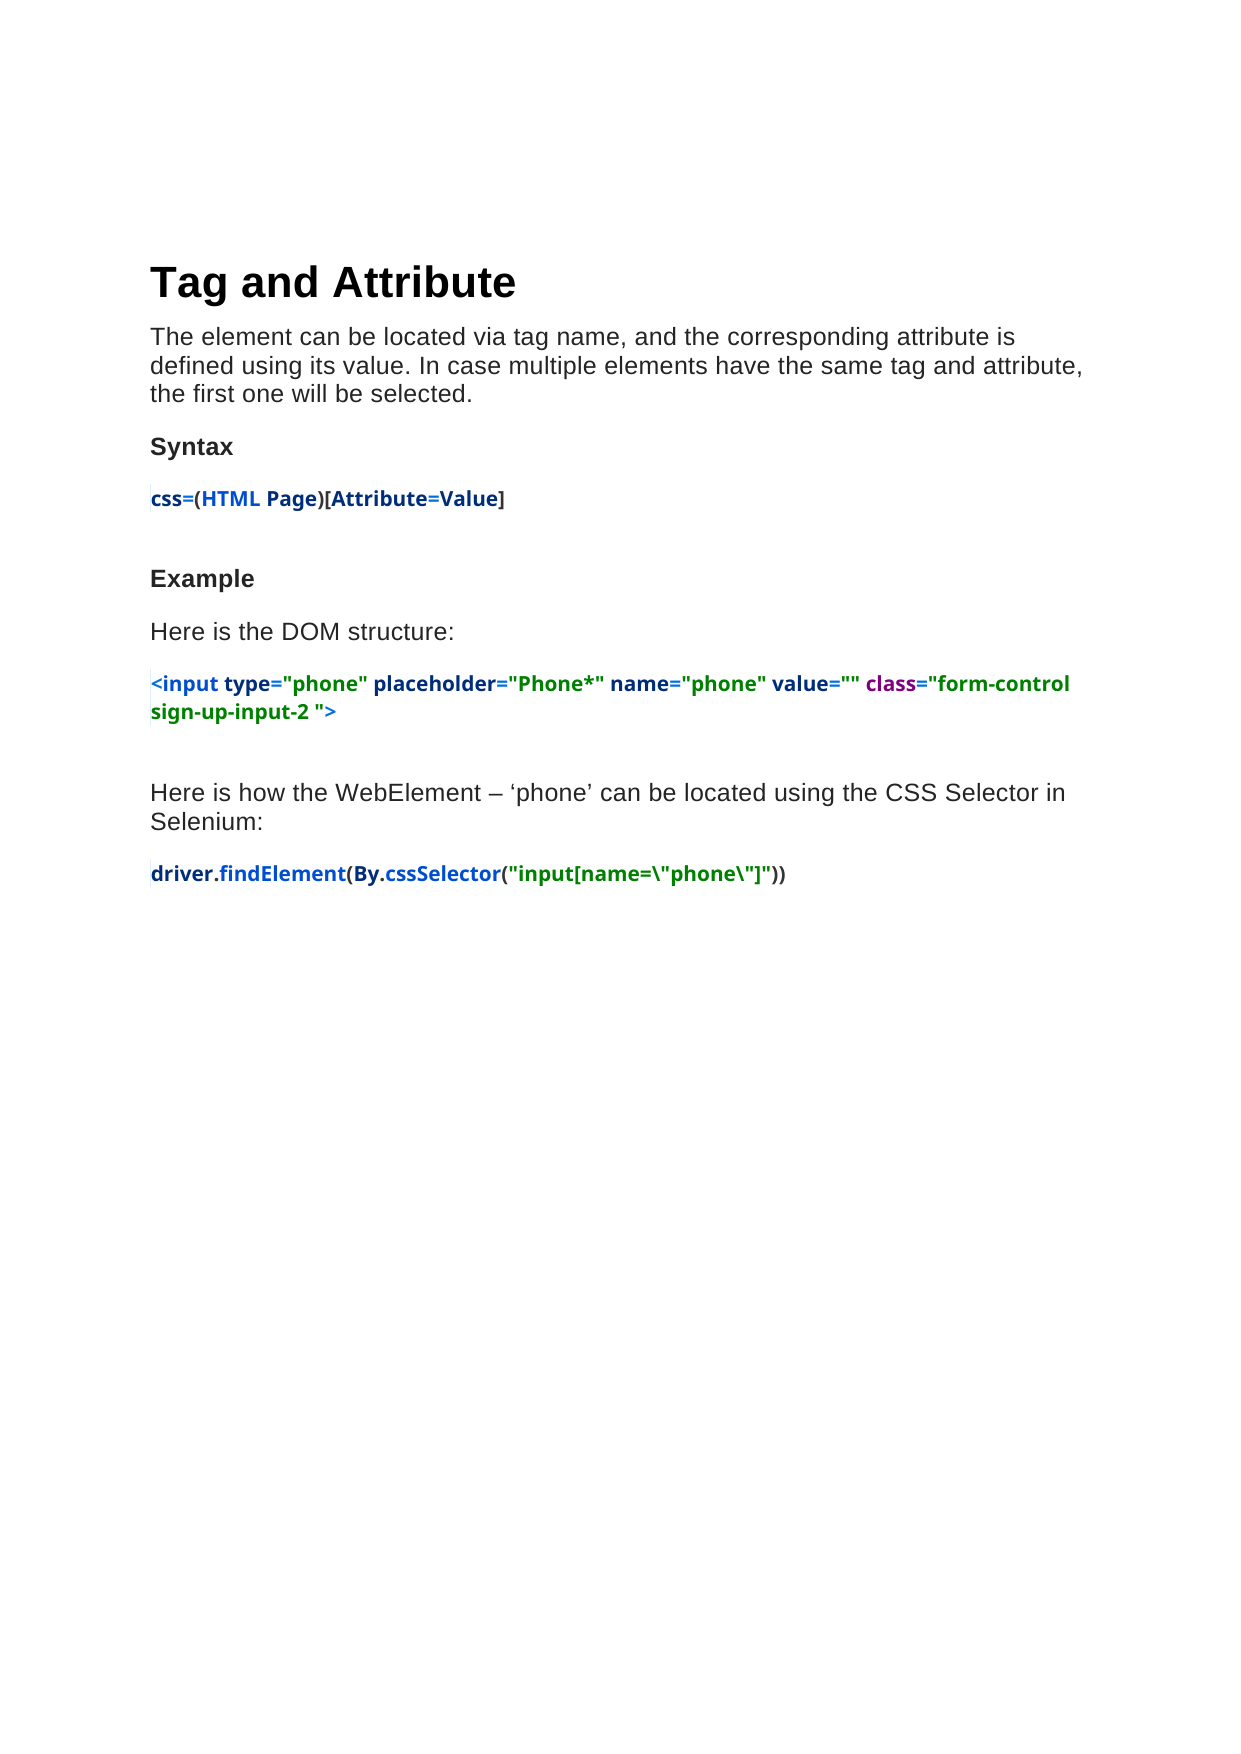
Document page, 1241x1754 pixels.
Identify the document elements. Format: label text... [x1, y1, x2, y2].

text Example [150, 564, 1090, 593]
table_header driver.findElement(By.cssSelector("input[name=\"phone\"]")) [151, 859, 1090, 887]
text Syntax [150, 432, 1090, 460]
text Tag and Attribute [150, 236, 1090, 306]
table_header css=(HTML Page)[Attribute=Value] [151, 484, 1090, 512]
table_header <input type="phone" placeholder="Phone*" name="phone" value="" class="form-control sign-up-input-2 "> [151, 669, 1090, 726]
text Here is how the WebElement – ‘phone’ can be located using the CSS Selector in Selenium: [150, 778, 1090, 835]
text Here is the DOM structure: [150, 617, 1090, 645]
text The element can be located via tag name, and the corresponding attribute is defined using its value. In case multiple elements have the same tag and attribute, the first one will be selected. [150, 322, 1090, 408]
